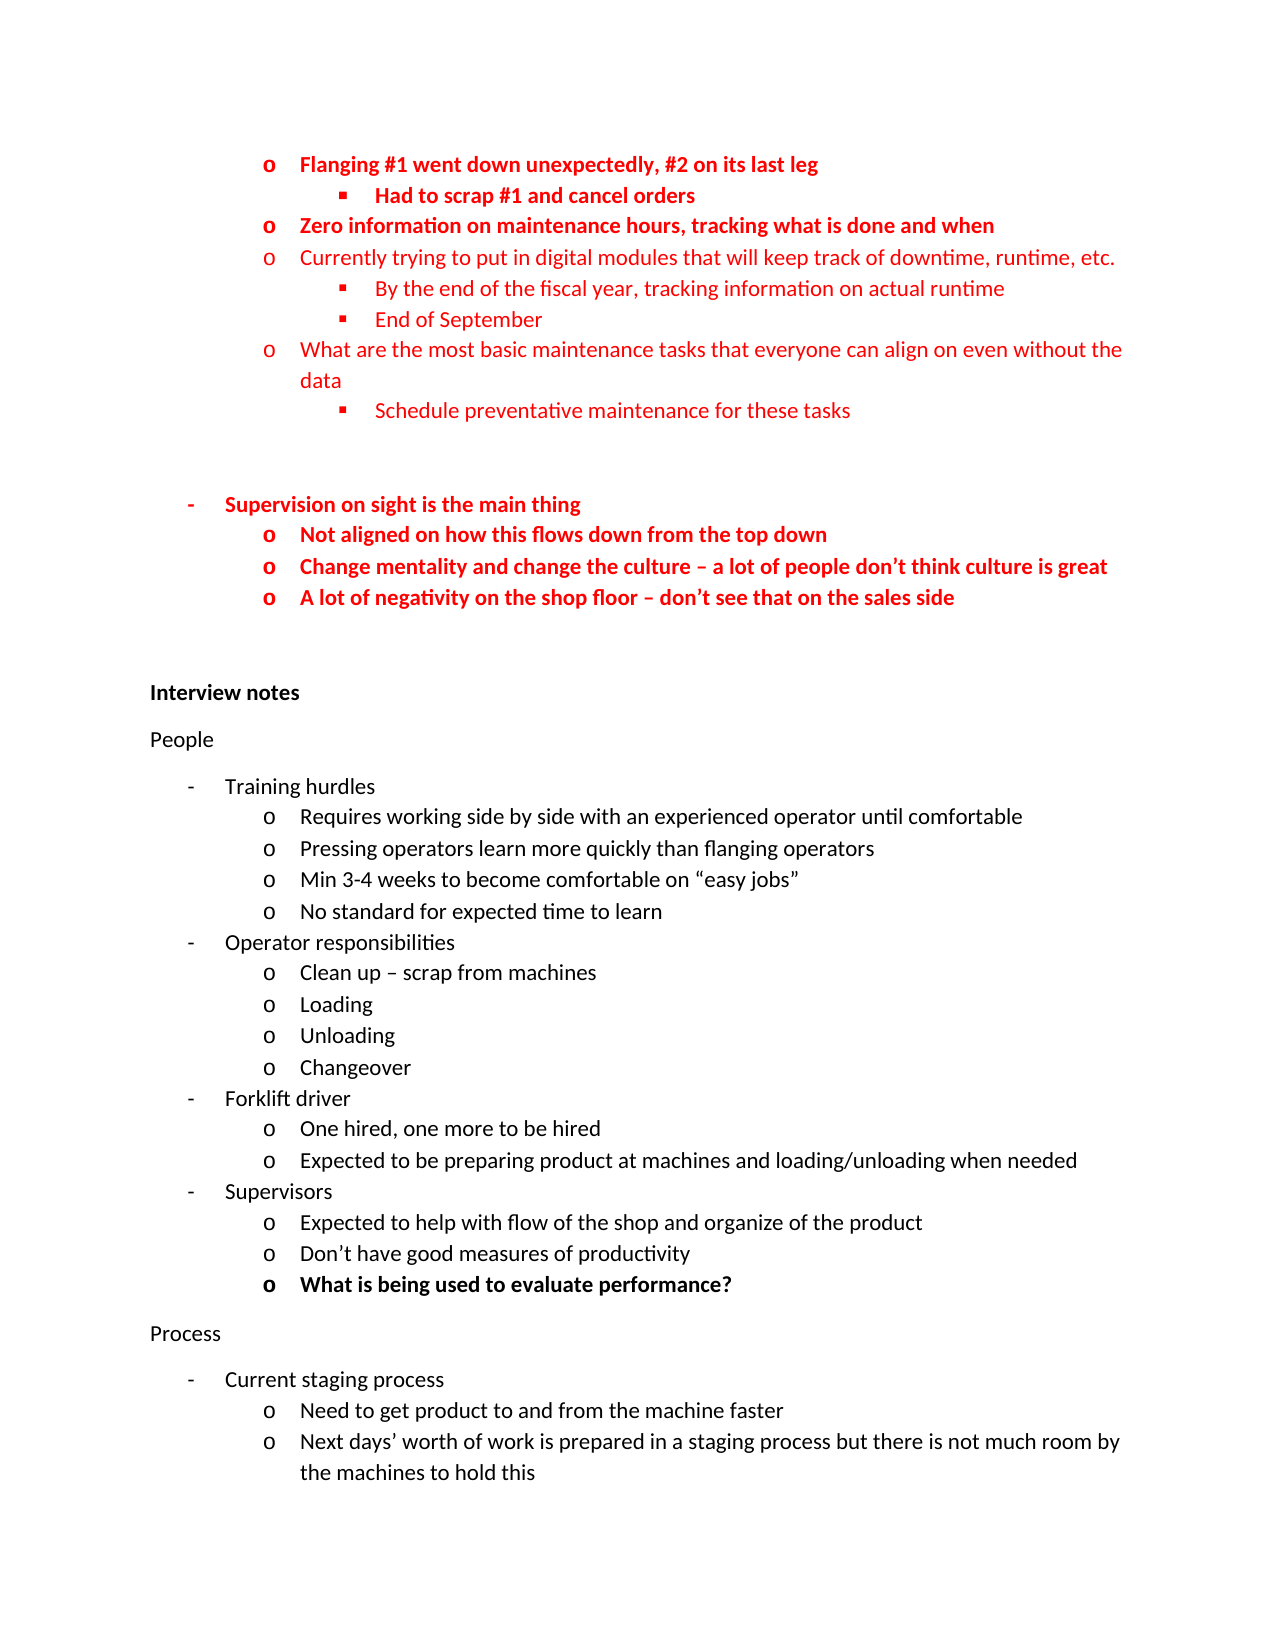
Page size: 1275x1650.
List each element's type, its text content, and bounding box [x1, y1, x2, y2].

list Currently trying to put in digital modules that will keep track of downtime, runtime, etc. [262, 243, 1125, 272]
list Flanging #1 went down unexpectedly, #2 on its last leg [262, 150, 1125, 179]
list Forklift driver [187, 1084, 1125, 1112]
list Expected to help with flow of the shop and organize of the product [262, 1208, 1125, 1237]
list Changeover [262, 1053, 1125, 1082]
list Change mentality and change the culture – a lot of people don’t think culture is great [262, 552, 1125, 581]
list Zero information on maintenance hours, tracking what is done and when [262, 212, 1125, 241]
list Min 3-4 weeks to become comfortable on “easy jobs” [262, 865, 1125, 894]
text Process [150, 1319, 1125, 1347]
list Loading [262, 990, 1125, 1019]
list What is being used to evaluate performance? [262, 1271, 1125, 1300]
list Expected to be preparing product at machines and loading/unloading when needed [262, 1146, 1125, 1175]
text Interview notes [150, 678, 1125, 706]
list Schedule preventative maintenance for these tasks [337, 397, 1125, 424]
list Not aligned on how this flows down from the top down [262, 521, 1125, 550]
list A lot of negativity on the shop floor – don’t see that on the sales side [262, 583, 1125, 613]
list End of September [337, 305, 1125, 333]
list What are the most basic maintenance tasks that everyone can align on even without the data [262, 335, 1125, 394]
list Unloading [262, 1021, 1125, 1051]
list Clean up – scrap from machines [262, 958, 1125, 988]
list Operator responsibilities [187, 928, 1125, 956]
list Supervision on sight is the main thing [187, 490, 1125, 518]
list Current staging process [187, 1366, 1125, 1393]
list Pressing operators learn more quickly than flanging operators [262, 834, 1125, 863]
list By the end of the fiscal year, tracking information on actual runtime [337, 274, 1125, 303]
list No standard for expected time to learn [262, 897, 1125, 926]
list Don’t have good measures of productivity [262, 1239, 1125, 1268]
list Requires working side by side with an experienced operator until comfortable [262, 802, 1125, 832]
list Next days’ worth of work is prepared in a staging process but there is not much room by the machines to hold this [262, 1427, 1125, 1487]
list Had to scrap #1 and cancel orders [337, 181, 1125, 209]
list Need to get product to and from the machine faster [262, 1396, 1125, 1425]
list Training hurdles [187, 772, 1125, 800]
list Supervisors [187, 1177, 1125, 1205]
list One hired, one more to be hired [262, 1114, 1125, 1144]
text People [150, 725, 1125, 753]
